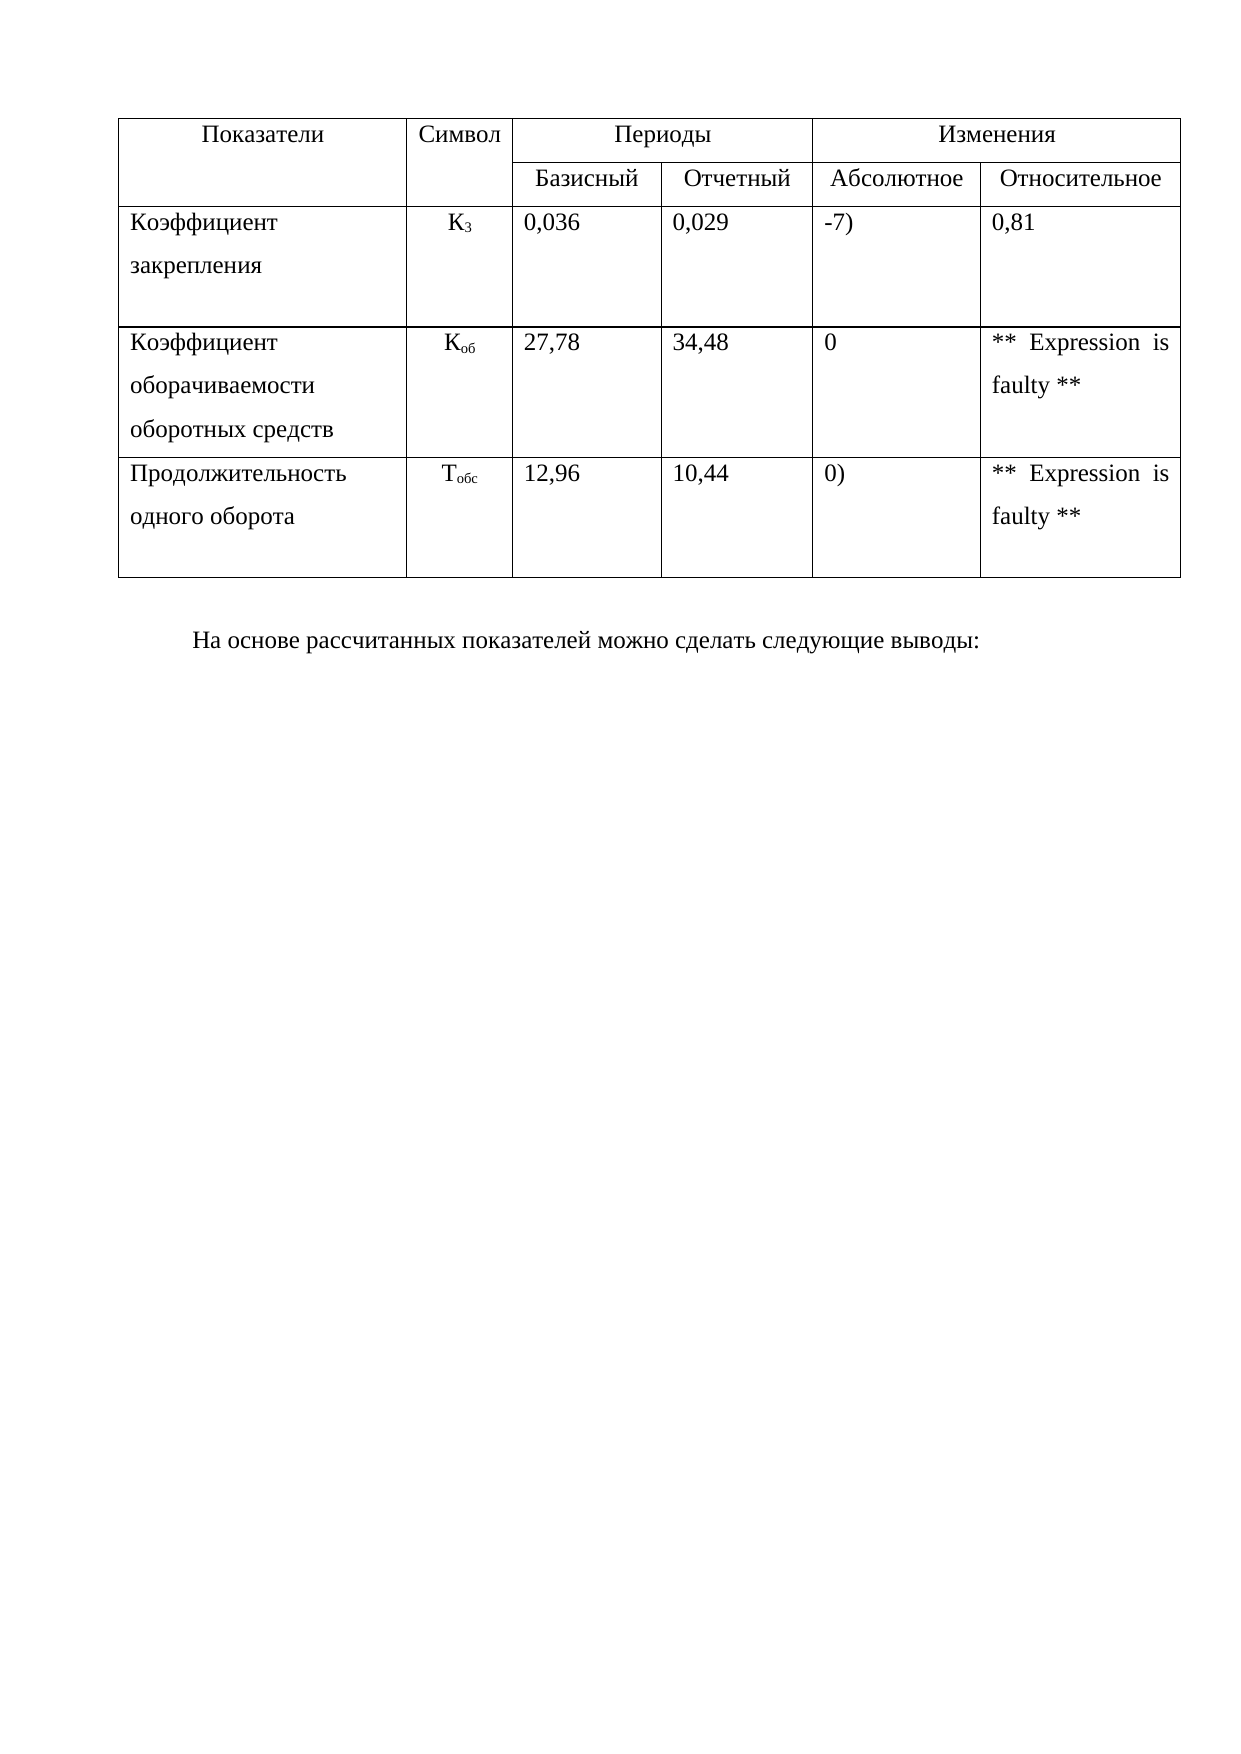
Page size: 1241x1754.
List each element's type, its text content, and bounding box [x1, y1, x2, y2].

text На основе рассчитанных показателей можно сделать следующие выводы: [118, 626, 1181, 654]
table_cell Абсолютное [813, 163, 980, 206]
table_cell 0,029 [662, 207, 812, 326]
table_header Показатели [119, 119, 406, 206]
table_cell Тобс [407, 458, 512, 577]
table_cell Коэффициент закрепления [119, 207, 406, 326]
table_cell 34,48 [662, 328, 812, 457]
table_cell (2,52) [813, 458, 980, 577]
table_header Символ [407, 119, 512, 206]
table_cell К3 [407, 207, 512, 326]
table_header Изменения [813, 119, 1180, 162]
table_cell Относительное [981, 163, 1180, 206]
table_cell 27,78 [513, 328, 661, 457]
table_header Периоды [513, 119, 812, 162]
table_cell Коэффициент оборачиваемости оборотных средств [119, 328, 406, 457]
table_cell 12,96 [513, 458, 661, 577]
table_cell 0,036 [513, 207, 661, 326]
table_cell 0,81 [981, 207, 1180, 326]
table_cell Отчетный [662, 163, 812, 206]
table_cell 1,2 [981, 328, 1180, 457]
table_cell Базисный [513, 163, 661, 206]
table_cell Коб [407, 328, 512, 457]
table_cell (0,007) [813, 207, 980, 326]
table_cell 0,81 [981, 458, 1180, 577]
table_cell 10,44 [662, 458, 812, 577]
table_cell Продолжительность одного оборота [119, 458, 406, 577]
table_cell 6,7 [813, 328, 980, 457]
